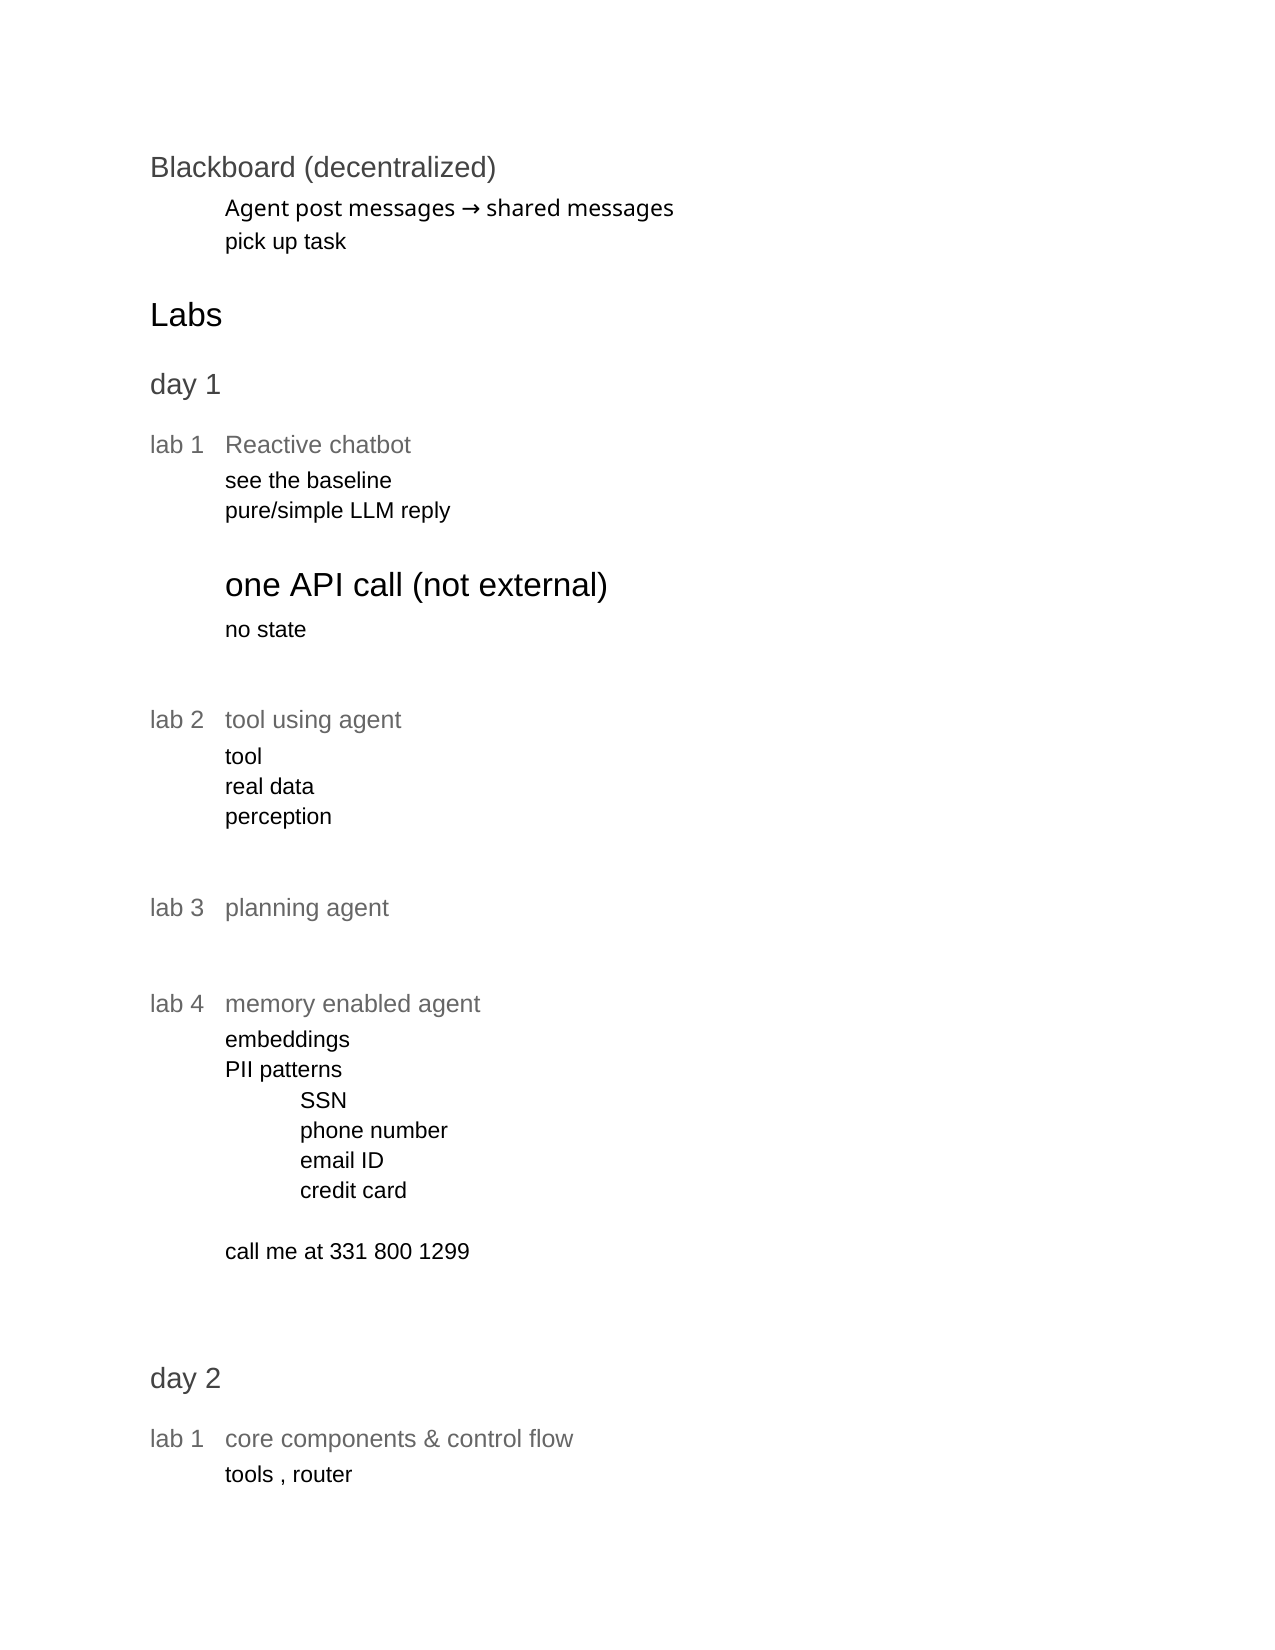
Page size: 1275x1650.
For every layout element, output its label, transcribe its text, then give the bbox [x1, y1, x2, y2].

text real data [150, 773, 1125, 799]
text Agent post messages → shared messages [150, 192, 1125, 223]
subtitle one API call (not external) [150, 565, 1125, 603]
text perception [150, 803, 1125, 829]
text PII patterns [150, 1056, 1125, 1083]
subtitle lab 3 planning agent [150, 893, 1125, 921]
subtitle Blackboard (decentralized) [150, 150, 1125, 183]
text phone number [150, 1117, 1125, 1143]
text SSN [150, 1087, 1125, 1113]
text see the baseline [150, 467, 1125, 493]
subtitle Labs [150, 296, 1125, 334]
text credit card [150, 1177, 1125, 1203]
text call me at 331 800 1299 [150, 1238, 1125, 1264]
subtitle lab 4 memory enabled agent [150, 989, 1125, 1018]
text no state [150, 616, 1125, 642]
subtitle lab 1 core components & control flow [150, 1424, 1125, 1453]
subtitle lab 2 tool using agent [150, 706, 1125, 734]
subtitle day 1 [150, 367, 1125, 401]
subtitle lab 1 Reactive chatbot [150, 430, 1125, 459]
text pick up task [150, 228, 1125, 254]
text tools , router [150, 1461, 1125, 1488]
text email ID [150, 1147, 1125, 1173]
text tool [150, 743, 1125, 769]
text pure/simple LLM reply [150, 497, 1125, 524]
text embeddings [150, 1026, 1125, 1052]
subtitle day 2 [150, 1362, 1125, 1395]
